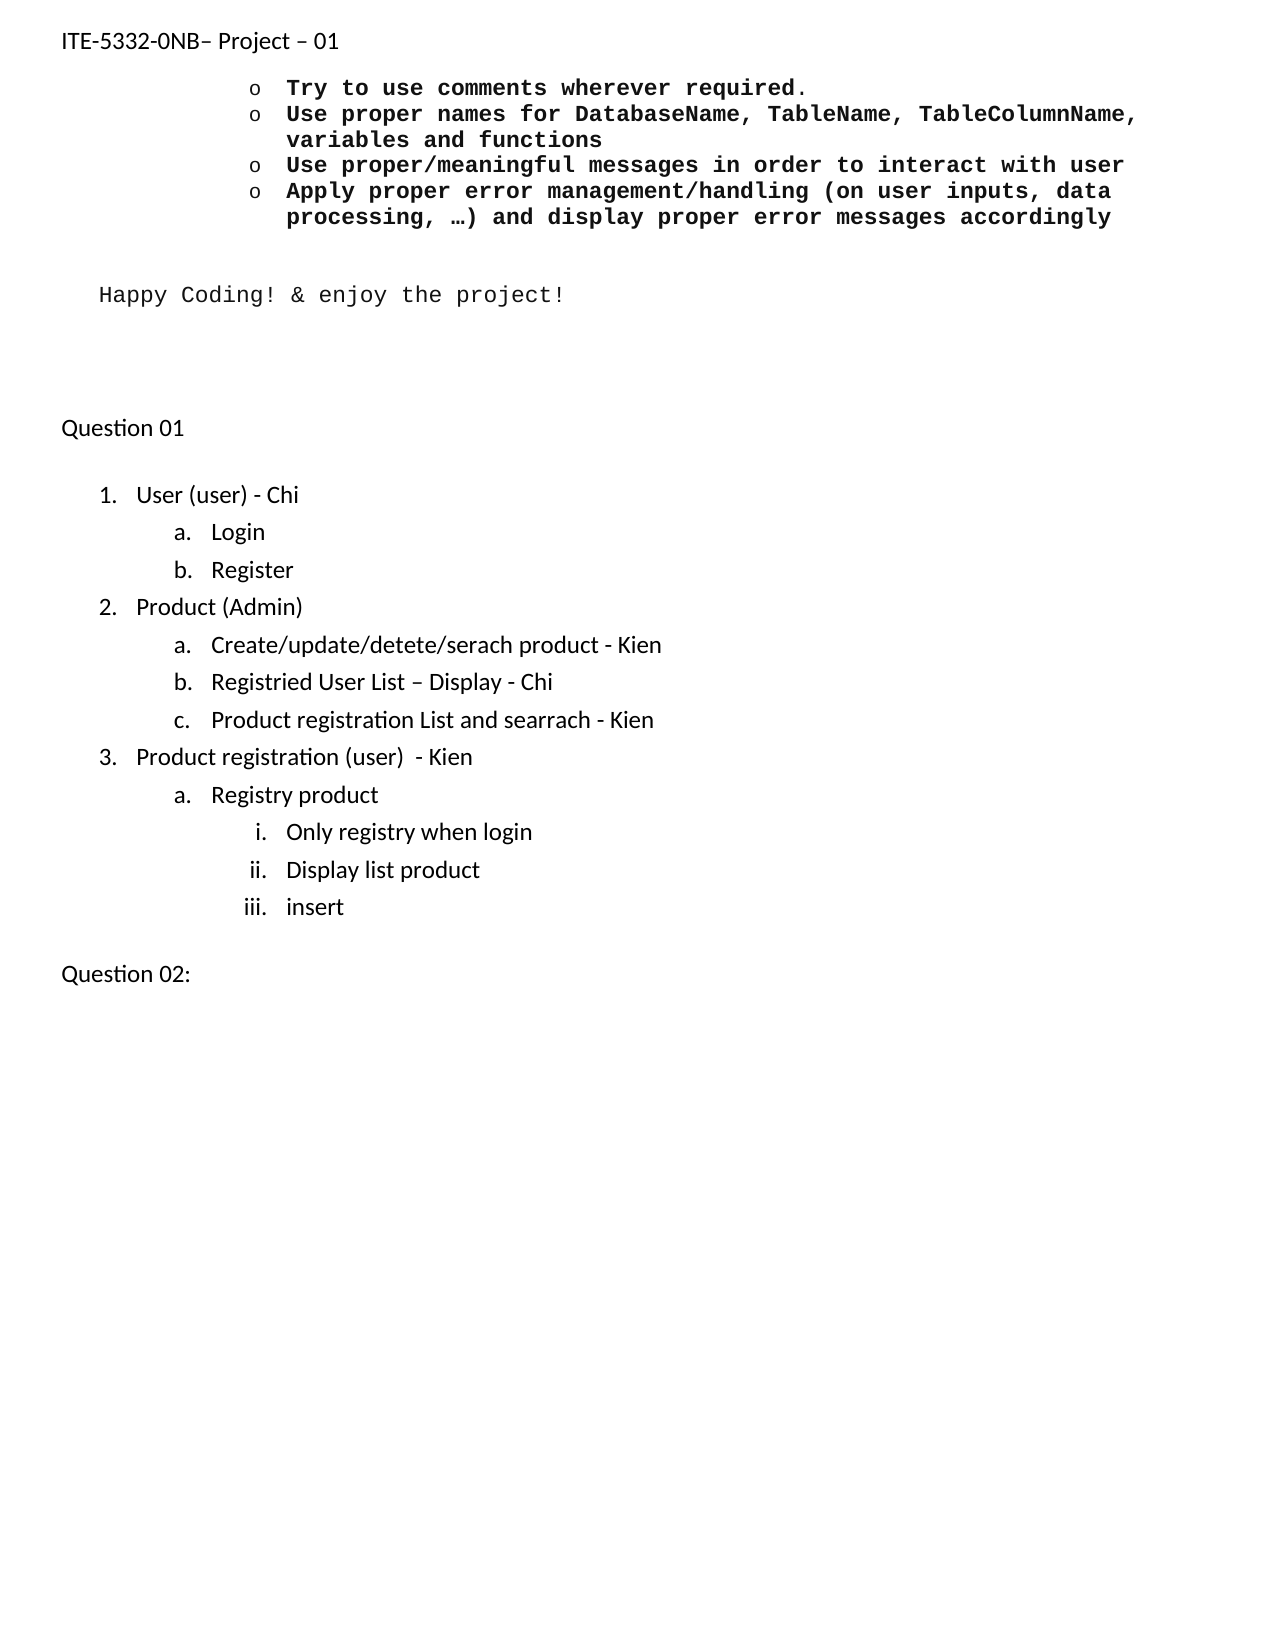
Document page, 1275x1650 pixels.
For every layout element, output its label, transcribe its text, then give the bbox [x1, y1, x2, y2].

list Product (Admin) [98, 584, 1189, 622]
list Display list product [267, 847, 1189, 884]
list Use proper names for DatabaseName, TableName, TableColumnName, variables and functions [248, 102, 1189, 154]
text Question 01 [61, 405, 1189, 443]
text Question 02: [61, 951, 1189, 989]
list insert [267, 884, 1189, 922]
list Registry product [173, 772, 1189, 809]
list Only registry when login [267, 809, 1189, 847]
list Register [173, 547, 1189, 584]
text Happy Coding! & enjoy the project! [98, 283, 1189, 309]
list Product registration (user) - Kien [98, 734, 1189, 772]
list Try to use comments wherever required. [248, 76, 1189, 102]
list Registried User List – Display - Chi [173, 659, 1189, 697]
list Create/update/detete/serach product - Kien [173, 622, 1189, 659]
list Product registration List and searrach - Kien [173, 697, 1189, 734]
list Use proper/meaningful messages in order to interact with user [248, 154, 1189, 180]
list Apply proper error management/handling (on user inputs, data processing, …) and display proper error messages accordingly [248, 180, 1189, 232]
list Login [173, 509, 1189, 547]
list User (user) - Chi [98, 472, 1189, 509]
